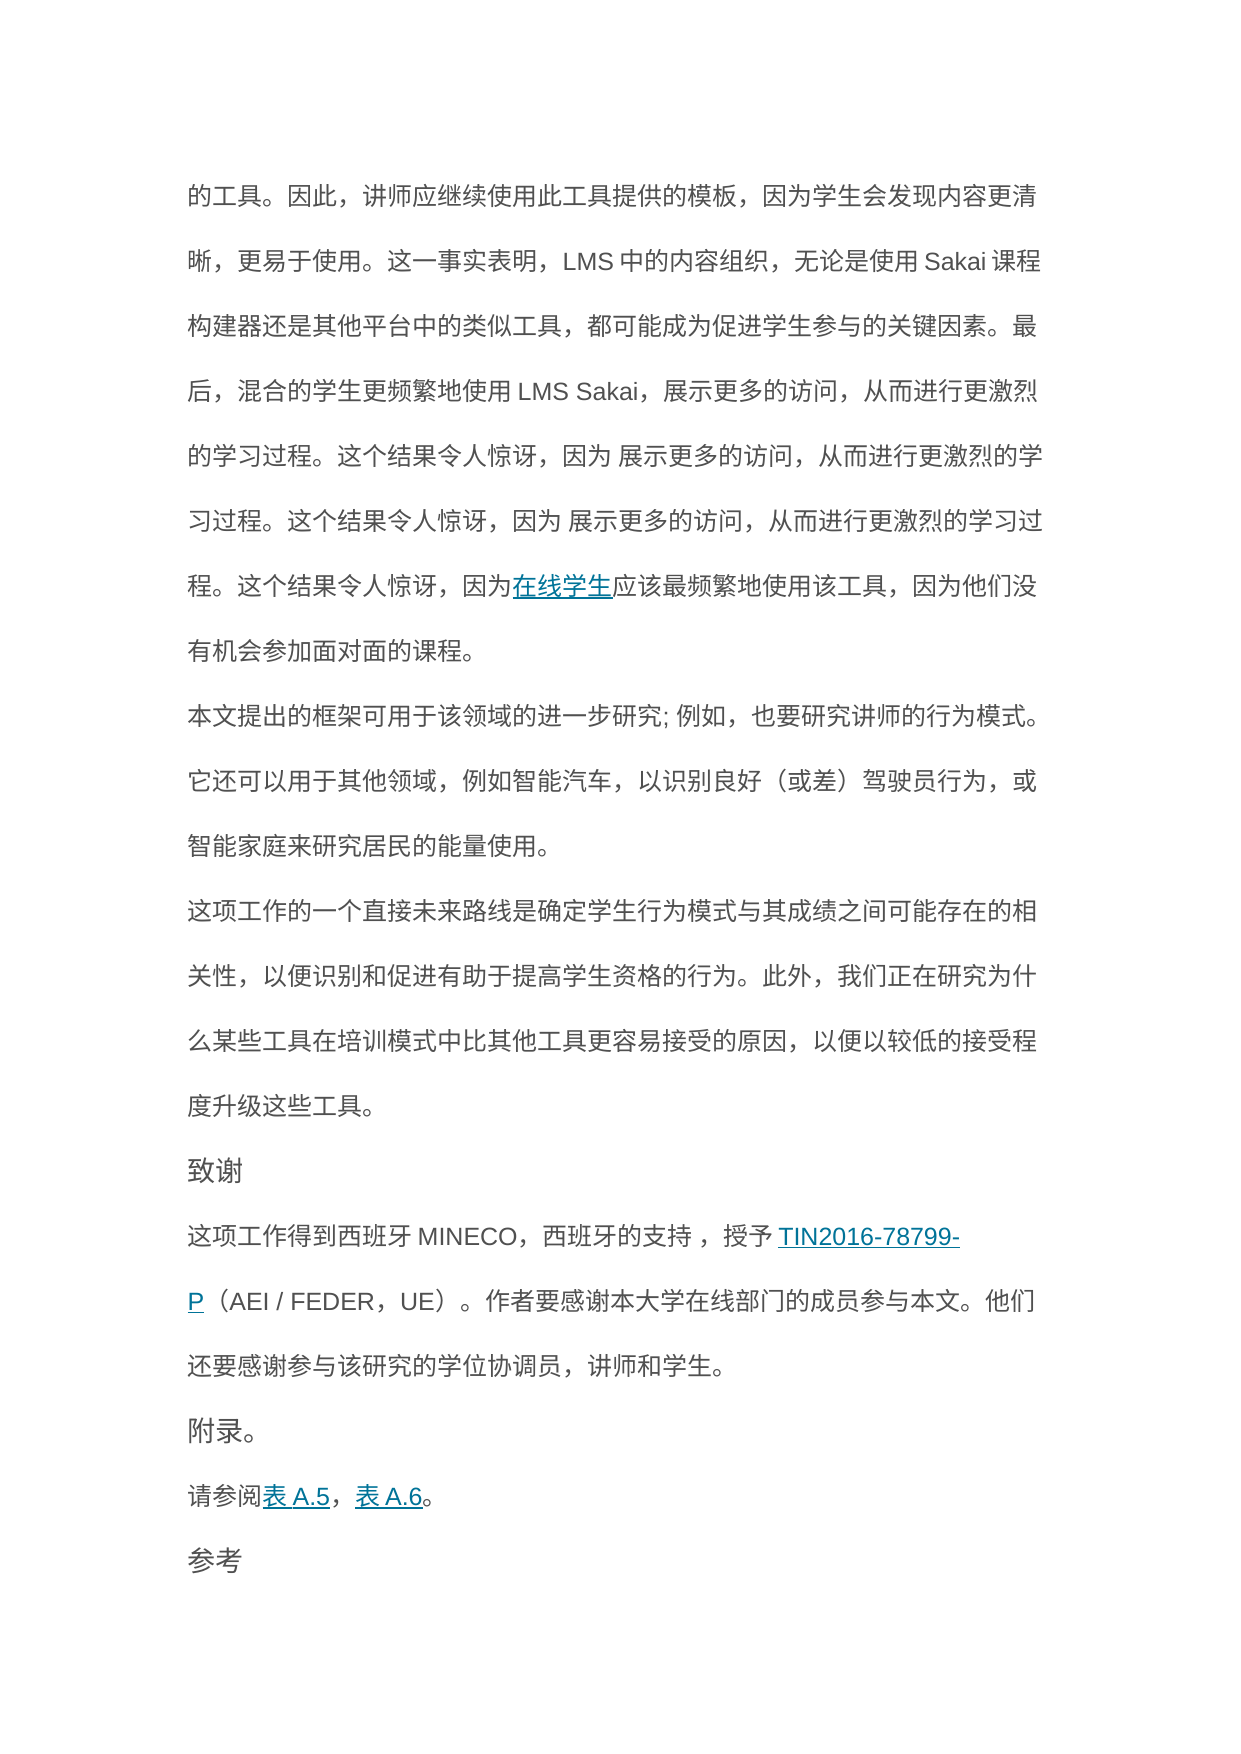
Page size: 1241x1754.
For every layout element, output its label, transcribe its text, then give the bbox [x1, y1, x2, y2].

text 这项工作得到西班牙MINECO，西班牙的支持 ，授予TIN2016-78799-P（AEI / FEDER，UE）。作者要感谢本大学在线部门的成员参与本文。他们还要感谢参与该研究的学位协调员，讲师和学生。 [187, 1202, 1053, 1397]
text 参考 [187, 1527, 1053, 1592]
text 这项工作的一个直接未来路线是确定学生行为模式与其成绩之间可能存在的相关性，以便识别和促进有助于提高学生资格的行为。此外，我们正在研究为什么某些工具在培训模式中比其他工具更容易接受的原因，以便以较低的接受程度升级这些工具。 [187, 877, 1053, 1137]
text 请参阅表A.5，表A.6。 [187, 1462, 1053, 1527]
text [187, 162, 1053, 682]
text 附录。 [187, 1397, 1053, 1462]
text 致谢 [187, 1137, 1053, 1202]
text 本文提出的框架可用于该领域的进一步研究; 例如，也要研究讲师的行为模式。它还可以用于其他领域，例如智能汽车，以识别良好（或差）驾驶员行为，或智能家庭来研究居民的能量使用。 [187, 682, 1053, 877]
